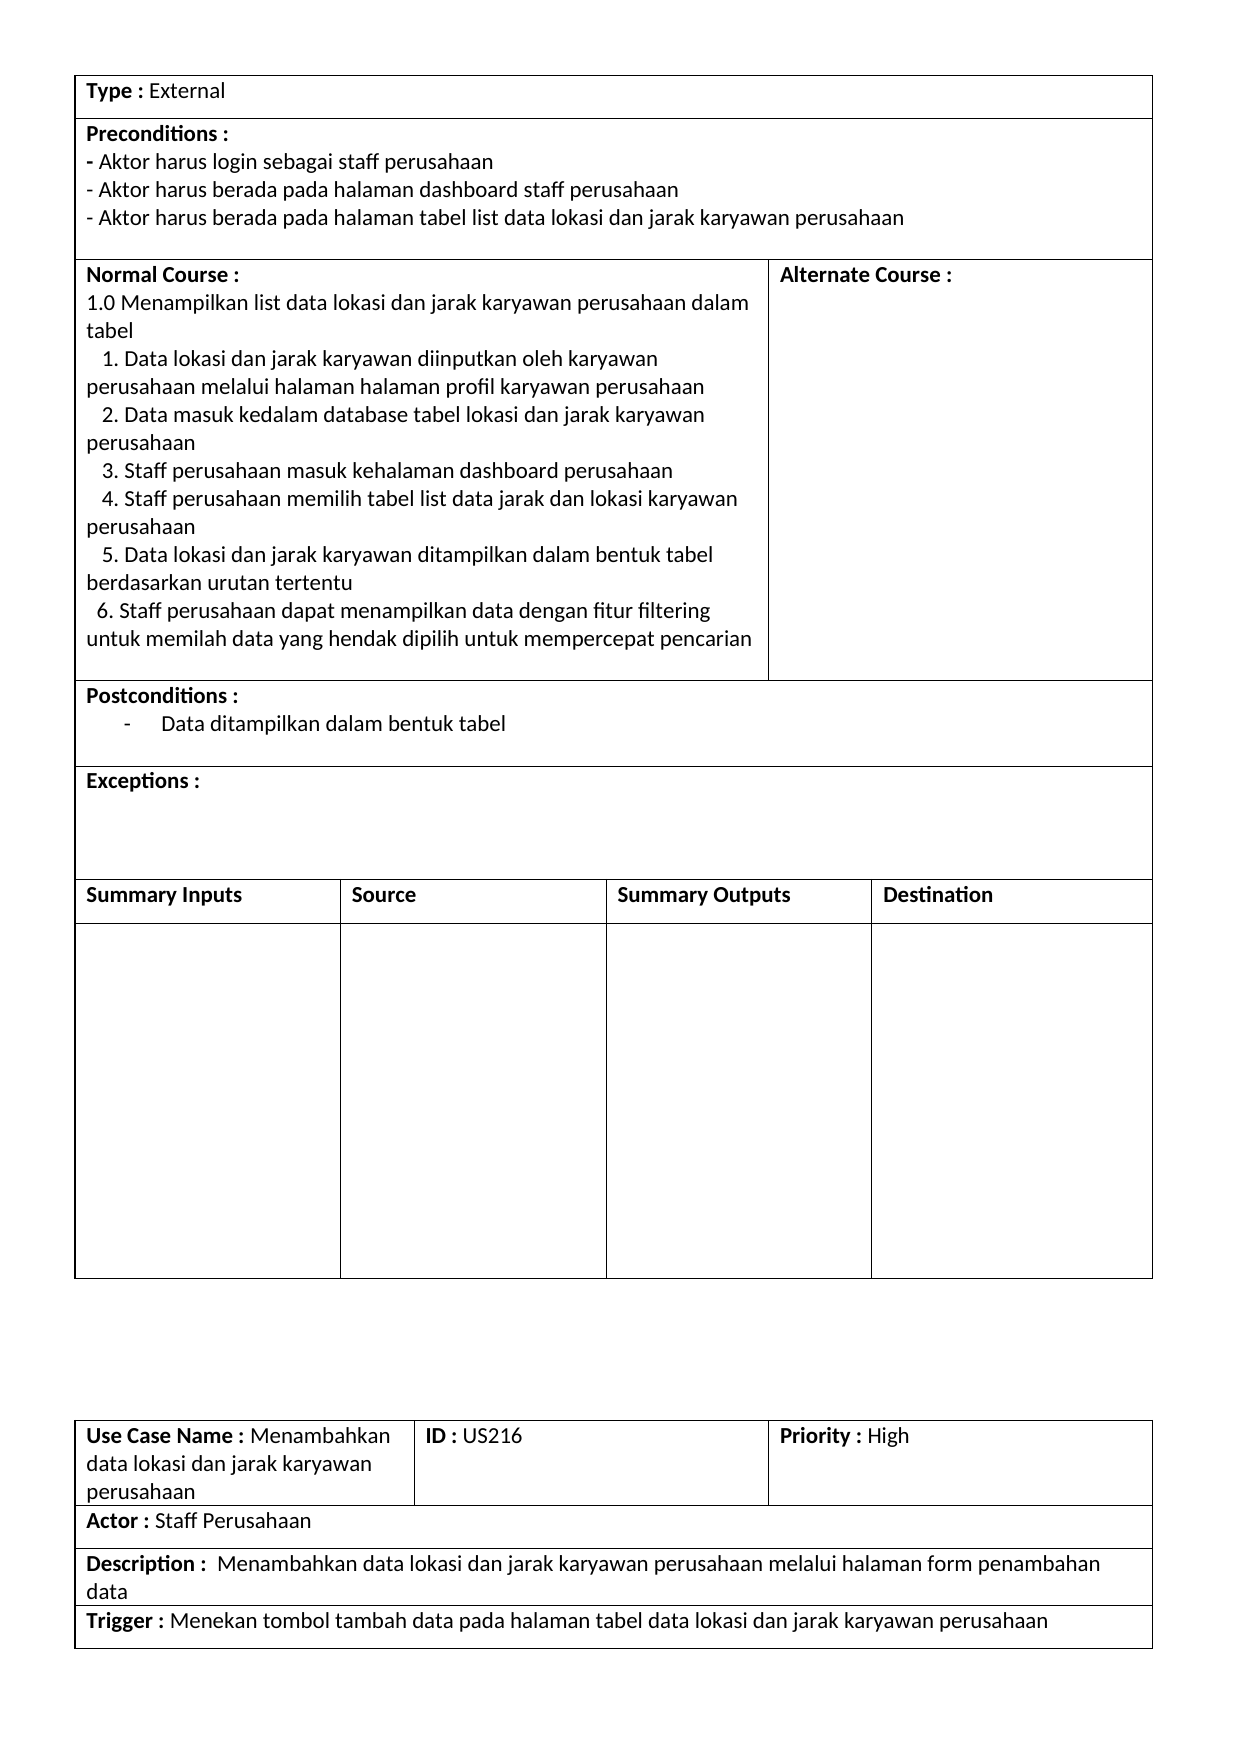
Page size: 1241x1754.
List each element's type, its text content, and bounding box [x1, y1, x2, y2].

table_cell Alternate Course : [769, 260, 1152, 680]
table_cell [872, 924, 1152, 1278]
table_header Priority : High [769, 1421, 1152, 1505]
table_cell Preconditions : - Aktor harus login sebagai staff perusahaan - Aktor harus berada pada halaman dashboard staff perusahaan - Aktor harus berada pada halaman tabel list data lokasi dan jarak karyawan perusahaan [76, 119, 1152, 259]
table_cell Description : Menambahkan data lokasi dan jarak karyawan perusahaan melalui halaman form penambahan data [76, 1549, 1152, 1605]
table_cell Type : External [76, 76, 1152, 118]
table_cell Summary Outputs [607, 880, 871, 923]
table_cell Actor : Staff Perusahaan [76, 1506, 1152, 1548]
table_cell Normal Course : 1.0 Menampilkan list data lokasi dan jarak karyawan perusahaan dalam tabel 1. Data lokasi dan jarak karyawan diinputkan oleh karyawan perusahaan melalui halaman halaman profil karyawan perusahaan 2. Data masuk kedalam database tabel lokasi dan jarak karyawan perusahaan 3. Staff perusahaan masuk kehalaman dashboard perusahaan 4. Staff perusahaan memilih tabel list data jarak dan lokasi karyawan perusahaan 5. Data lokasi dan jarak karyawan ditampilkan dalam bentuk tabel berdasarkan urutan tertentu 6. Staff perusahaan dapat menampilkan data dengan fitur filtering untuk memilah data yang hendak dipilih untuk mempercepat pencarian [76, 260, 768, 680]
table_cell [76, 924, 340, 1278]
table_cell [607, 924, 871, 1278]
table_cell Trigger : Menekan tombol tambah data pada halaman tabel data lokasi dan jarak karyawan perusahaan [76, 1606, 1152, 1648]
table_cell Destination [872, 880, 1152, 923]
table_cell Source [341, 880, 606, 923]
table_cell Postconditions : Data ditampilkan dalam bentuk tabel [76, 681, 1152, 766]
table_cell Summary Inputs [76, 880, 340, 923]
table_header ID : US216 [415, 1421, 768, 1505]
table_header Use Case Name : Menambahkan data lokasi dan jarak karyawan perusahaan [76, 1421, 414, 1505]
table_cell Exceptions : [76, 767, 1152, 879]
table_cell [341, 924, 606, 1278]
